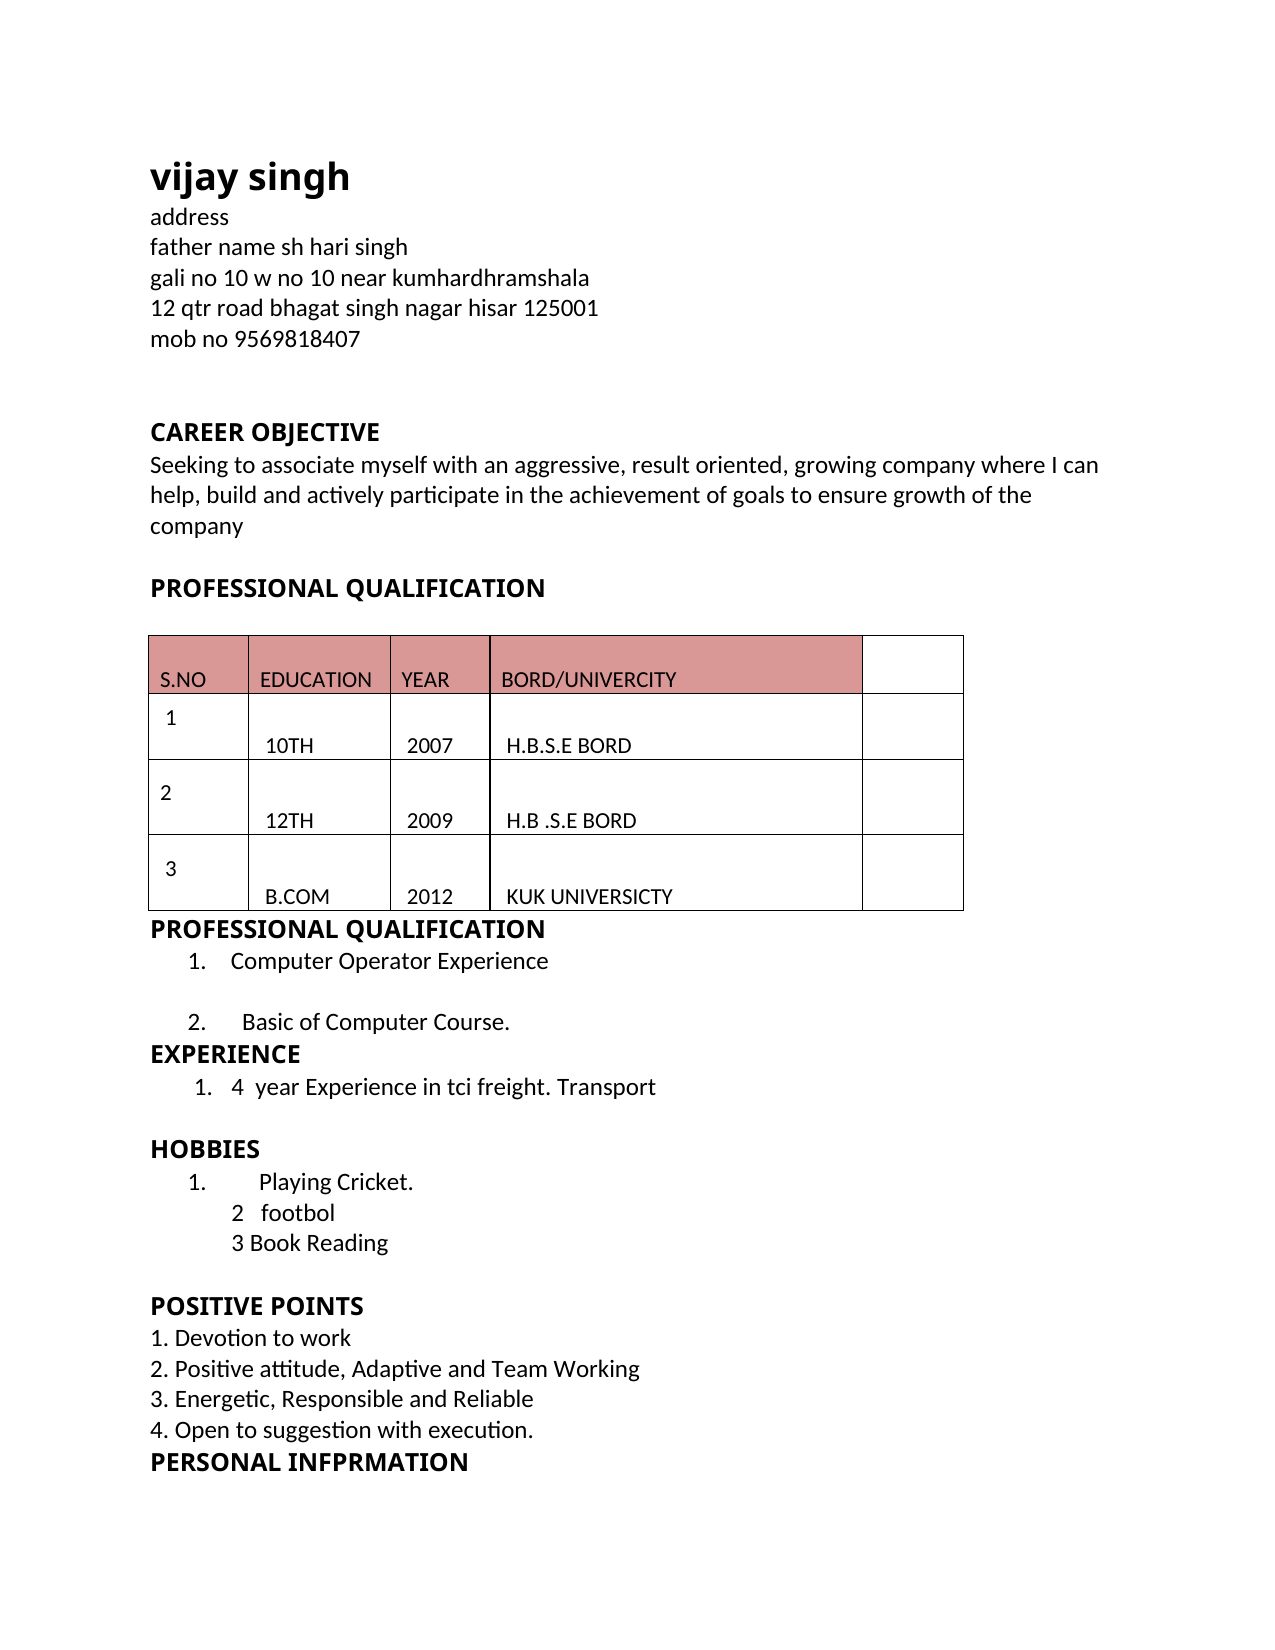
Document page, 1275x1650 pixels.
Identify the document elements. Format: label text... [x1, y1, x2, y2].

text help, build and actively participate in the achievement of goals to ensure growth of the [150, 479, 1125, 510]
text PROFESSIONAL QUALIFICATION [150, 571, 1125, 605]
list Playing Cricket. [187, 1166, 1125, 1197]
table_cell [863, 760, 963, 834]
text 12 qtr road bhagat singh nagar hisar 125001 [150, 293, 1125, 323]
table_cell 3 [149, 835, 248, 910]
table_header EDUCATION [249, 636, 390, 693]
table_cell 12TH [249, 760, 390, 834]
table_cell 2 [149, 760, 248, 834]
text PERSONAL INFPRMATION [150, 1444, 1125, 1478]
list 4 year Experience in tci freight. Transport [194, 1071, 1125, 1102]
table_cell [863, 835, 963, 910]
table_header YEAR [391, 636, 489, 693]
text mob no 9569818407 [150, 323, 1125, 354]
text 2. Positive attitude, Adaptive and Team Working [150, 1353, 1125, 1383]
table_cell H.B .S.E BORD [491, 760, 862, 834]
list 3 Book Reading [231, 1227, 1125, 1258]
text 4. Open to suggestion with execution. [150, 1414, 1125, 1444]
table_cell 2007 [391, 694, 489, 759]
table_cell 2012 [391, 835, 489, 910]
table_header BORD/UNIVERCITY [491, 636, 862, 693]
table_cell 2009 [391, 760, 489, 834]
list Basic of Computer Course. [187, 1007, 1125, 1037]
table_cell H.B.S.E BORD [491, 694, 862, 759]
text EXPERIENCE [150, 1037, 1125, 1071]
table_cell KUK UNIVERSICTY [491, 835, 862, 910]
list Computer Operator Experience [187, 946, 1125, 976]
table_cell 1 [149, 694, 248, 759]
text Seeking to associate myself with an aggressive, result oriented, growing company where I can [150, 449, 1125, 479]
text father name sh hari singh [150, 232, 1125, 262]
text CAREER OBJECTIVE [150, 415, 1125, 449]
list 2 footbol [231, 1197, 1125, 1227]
text PROFESSIONAL QUALIFICATION [150, 911, 1125, 946]
text HOBBIES [150, 1132, 1125, 1166]
text company [150, 510, 1125, 540]
table_header S.NO [149, 636, 248, 693]
table_cell [863, 694, 963, 759]
text gali no 10 w no 10 near kumhardhramshala [150, 262, 1125, 293]
text 1. Devotion to work [150, 1322, 1125, 1353]
text POSITIVE POINTS [150, 1288, 1125, 1322]
table_cell 10TH [249, 694, 390, 759]
text vijay singh [150, 150, 1125, 201]
text address [150, 201, 1125, 232]
table_header [863, 636, 963, 693]
table_cell B.COM [249, 835, 390, 910]
text 3. Energetic, Responsible and Reliable [150, 1383, 1125, 1414]
